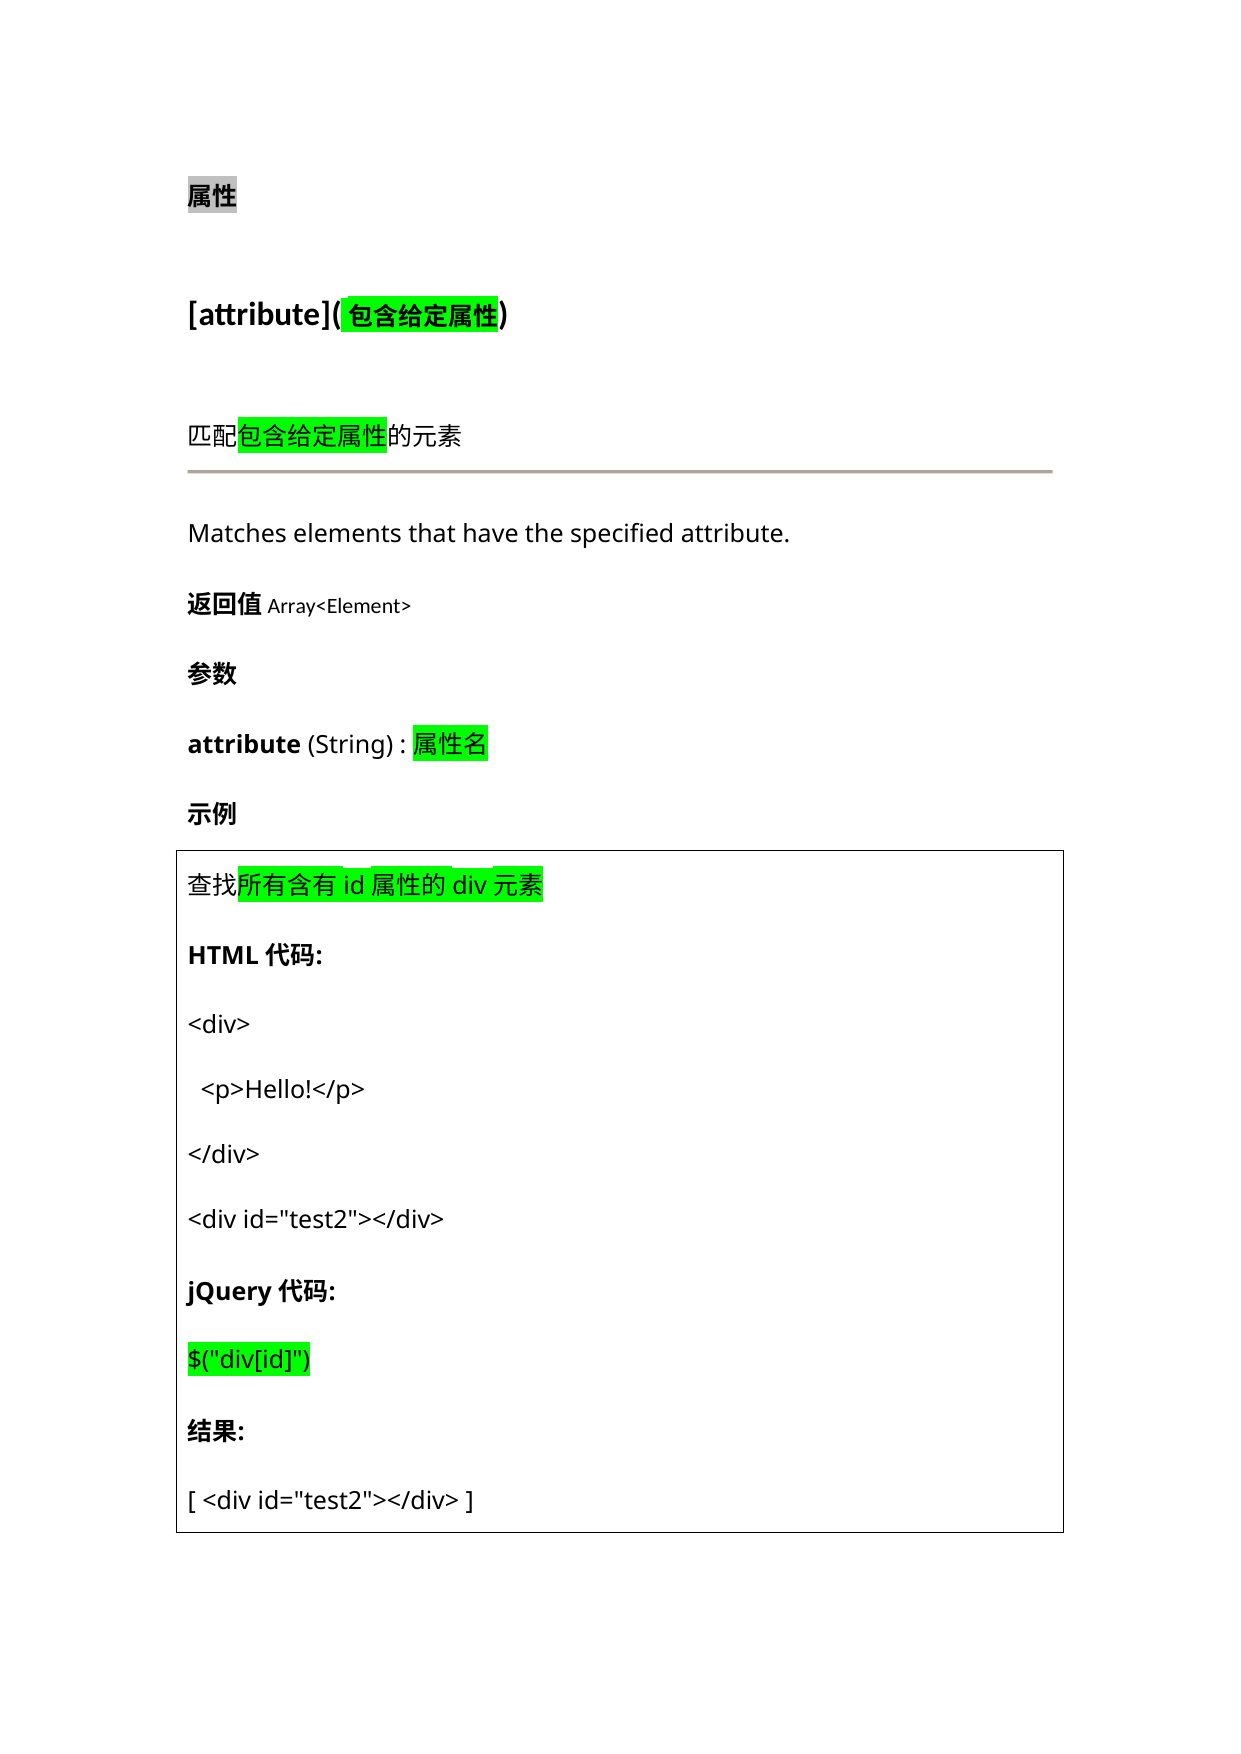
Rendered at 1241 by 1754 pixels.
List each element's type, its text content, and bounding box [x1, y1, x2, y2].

text 示例 [187, 780, 1053, 845]
subtitle 属性 [187, 162, 1053, 227]
text 返回值Array<Element> [187, 570, 1053, 635]
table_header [177, 851, 1063, 1532]
text attribute (String) : 属性名 [187, 710, 1053, 775]
subtitle [attribute]( 包含给定属性) [187, 281, 1053, 346]
text Matches elements that have the specified attribute. [187, 500, 1053, 565]
text 参数 [187, 640, 1053, 705]
text 匹配包含给定属性的元素 [187, 402, 1053, 467]
